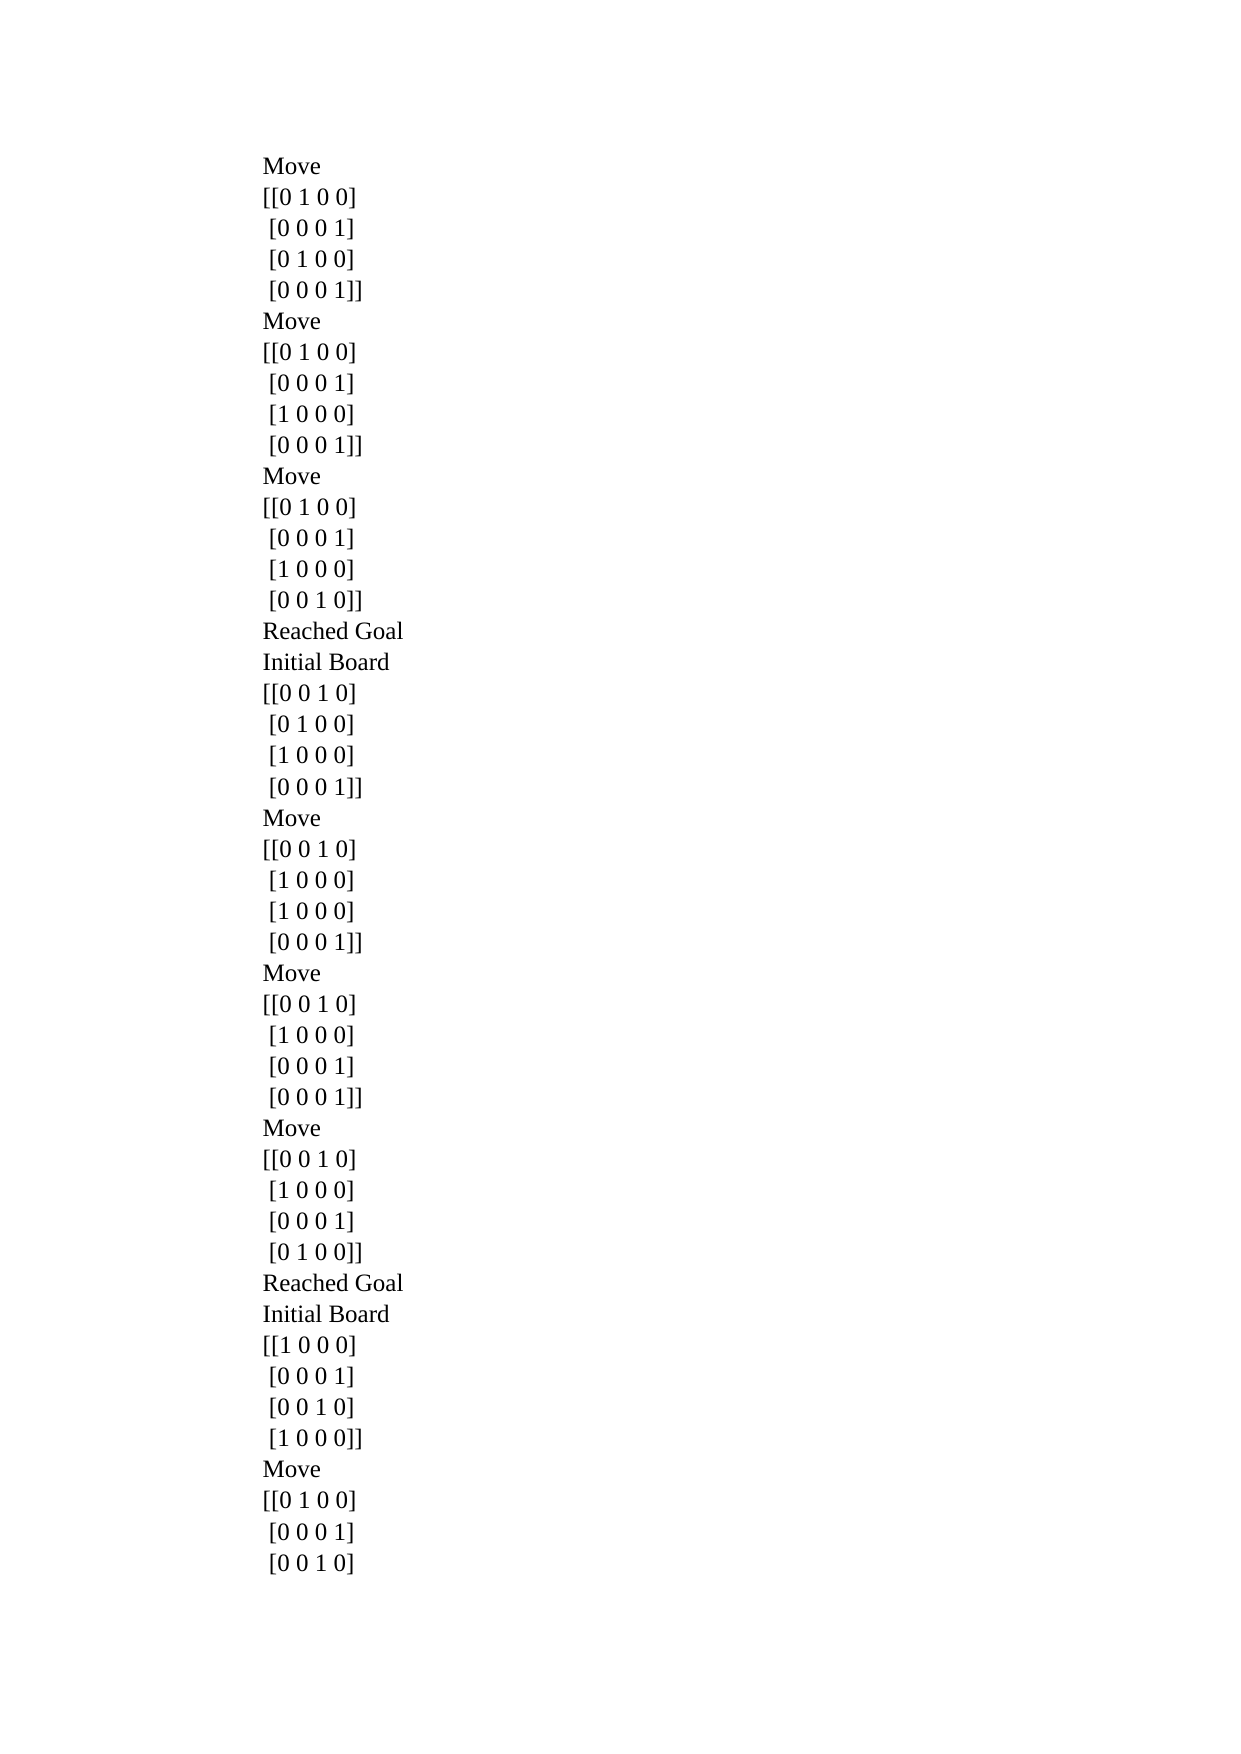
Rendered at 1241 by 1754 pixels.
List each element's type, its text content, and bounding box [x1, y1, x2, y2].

text [[0 0 1 0] [262, 989, 1090, 1018]
text [0 0 0 1] [262, 1361, 1090, 1390]
text [1 0 0 0] [262, 1175, 1090, 1204]
text [0 0 0 1]] [262, 927, 1090, 956]
text [0 0 0 1] [262, 368, 1090, 397]
text [0 0 0 1]] [262, 430, 1090, 459]
text [1 0 0 0] [262, 1020, 1090, 1049]
text [1 0 0 0] [262, 865, 1090, 893]
text Move [262, 1454, 1090, 1483]
text [[0 1 0 0] [262, 337, 1090, 366]
text Move [262, 306, 1090, 335]
text [[0 1 0 0] [262, 492, 1090, 521]
text Initial Board [262, 1299, 1090, 1328]
text Move [262, 803, 1090, 831]
text Move [262, 958, 1090, 987]
text [0 0 0 1] [262, 1517, 1090, 1545]
text [0 1 0 0]] [262, 1237, 1090, 1266]
text [1 0 0 0]] [262, 1423, 1090, 1452]
text [1 0 0 0] [262, 554, 1090, 583]
text Move [262, 1113, 1090, 1142]
text [0 0 0 1] [262, 523, 1090, 552]
text [0 1 0 0] [262, 709, 1090, 738]
text [[0 1 0 0] [262, 182, 1090, 211]
text [[1 0 0 0] [262, 1330, 1090, 1359]
text [0 0 0 1] [262, 1206, 1090, 1235]
text Move [262, 151, 1090, 179]
text Reached Goal [262, 616, 1090, 645]
text [0 0 0 1]] [262, 275, 1090, 304]
text [0 0 1 0] [262, 1548, 1090, 1576]
text [0 0 1 0] [262, 1392, 1090, 1421]
text [[0 0 1 0] [262, 1144, 1090, 1173]
text [1 0 0 0] [262, 896, 1090, 924]
text Reached Goal [262, 1268, 1090, 1297]
text Move [262, 461, 1090, 490]
text [[0 0 1 0] [262, 834, 1090, 862]
text [[0 1 0 0] [262, 1486, 1090, 1514]
text Initial Board [262, 647, 1090, 676]
text [0 0 1 0]] [262, 585, 1090, 614]
text [1 0 0 0] [262, 741, 1090, 769]
text [0 0 0 1]] [262, 772, 1090, 800]
text [0 1 0 0] [262, 244, 1090, 273]
text [[0 0 1 0] [262, 678, 1090, 707]
text [0 0 0 1] [262, 1051, 1090, 1080]
text [0 0 0 1]] [262, 1082, 1090, 1111]
text [0 0 0 1] [262, 213, 1090, 242]
text [1 0 0 0] [262, 399, 1090, 428]
